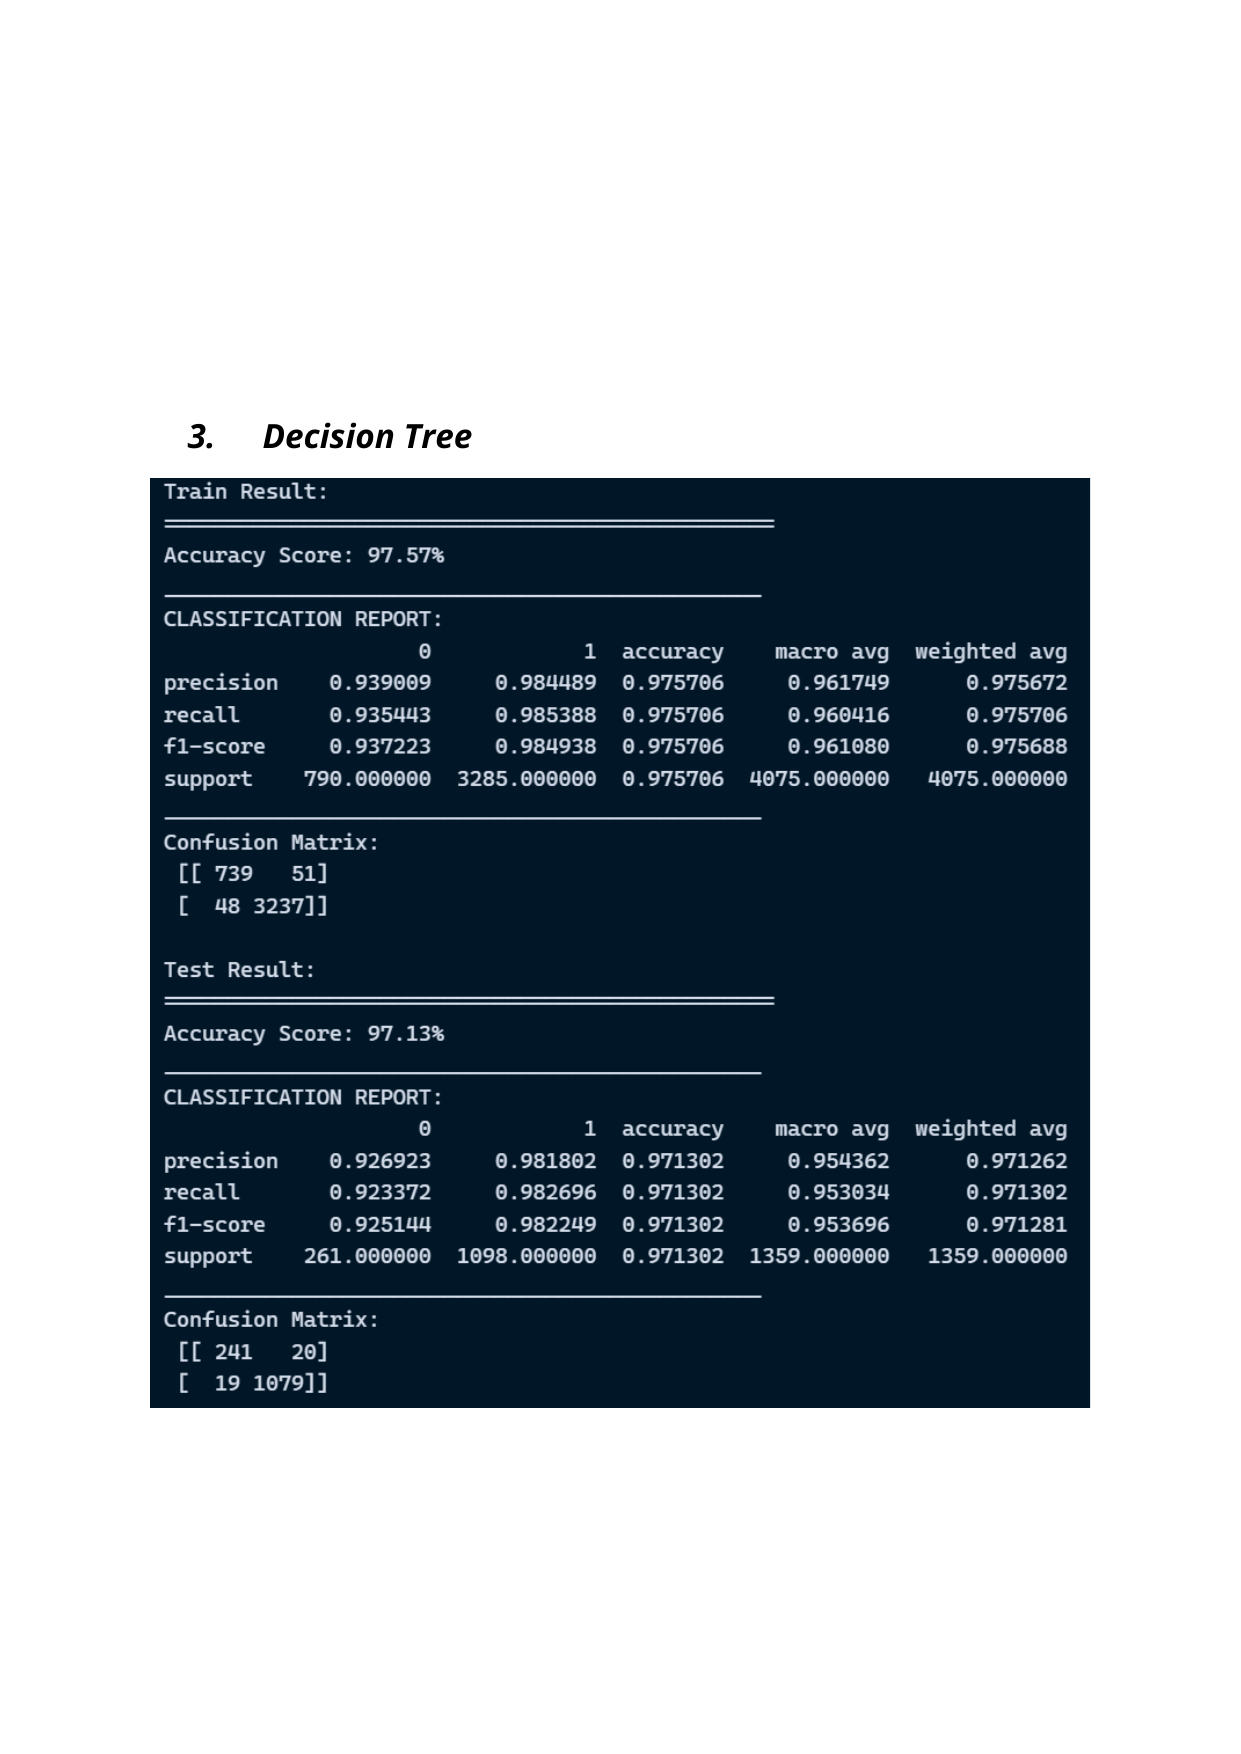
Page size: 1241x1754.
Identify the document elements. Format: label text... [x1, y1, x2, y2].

picture [150, 478, 1091, 1408]
list Decision Tree [187, 412, 1090, 458]
